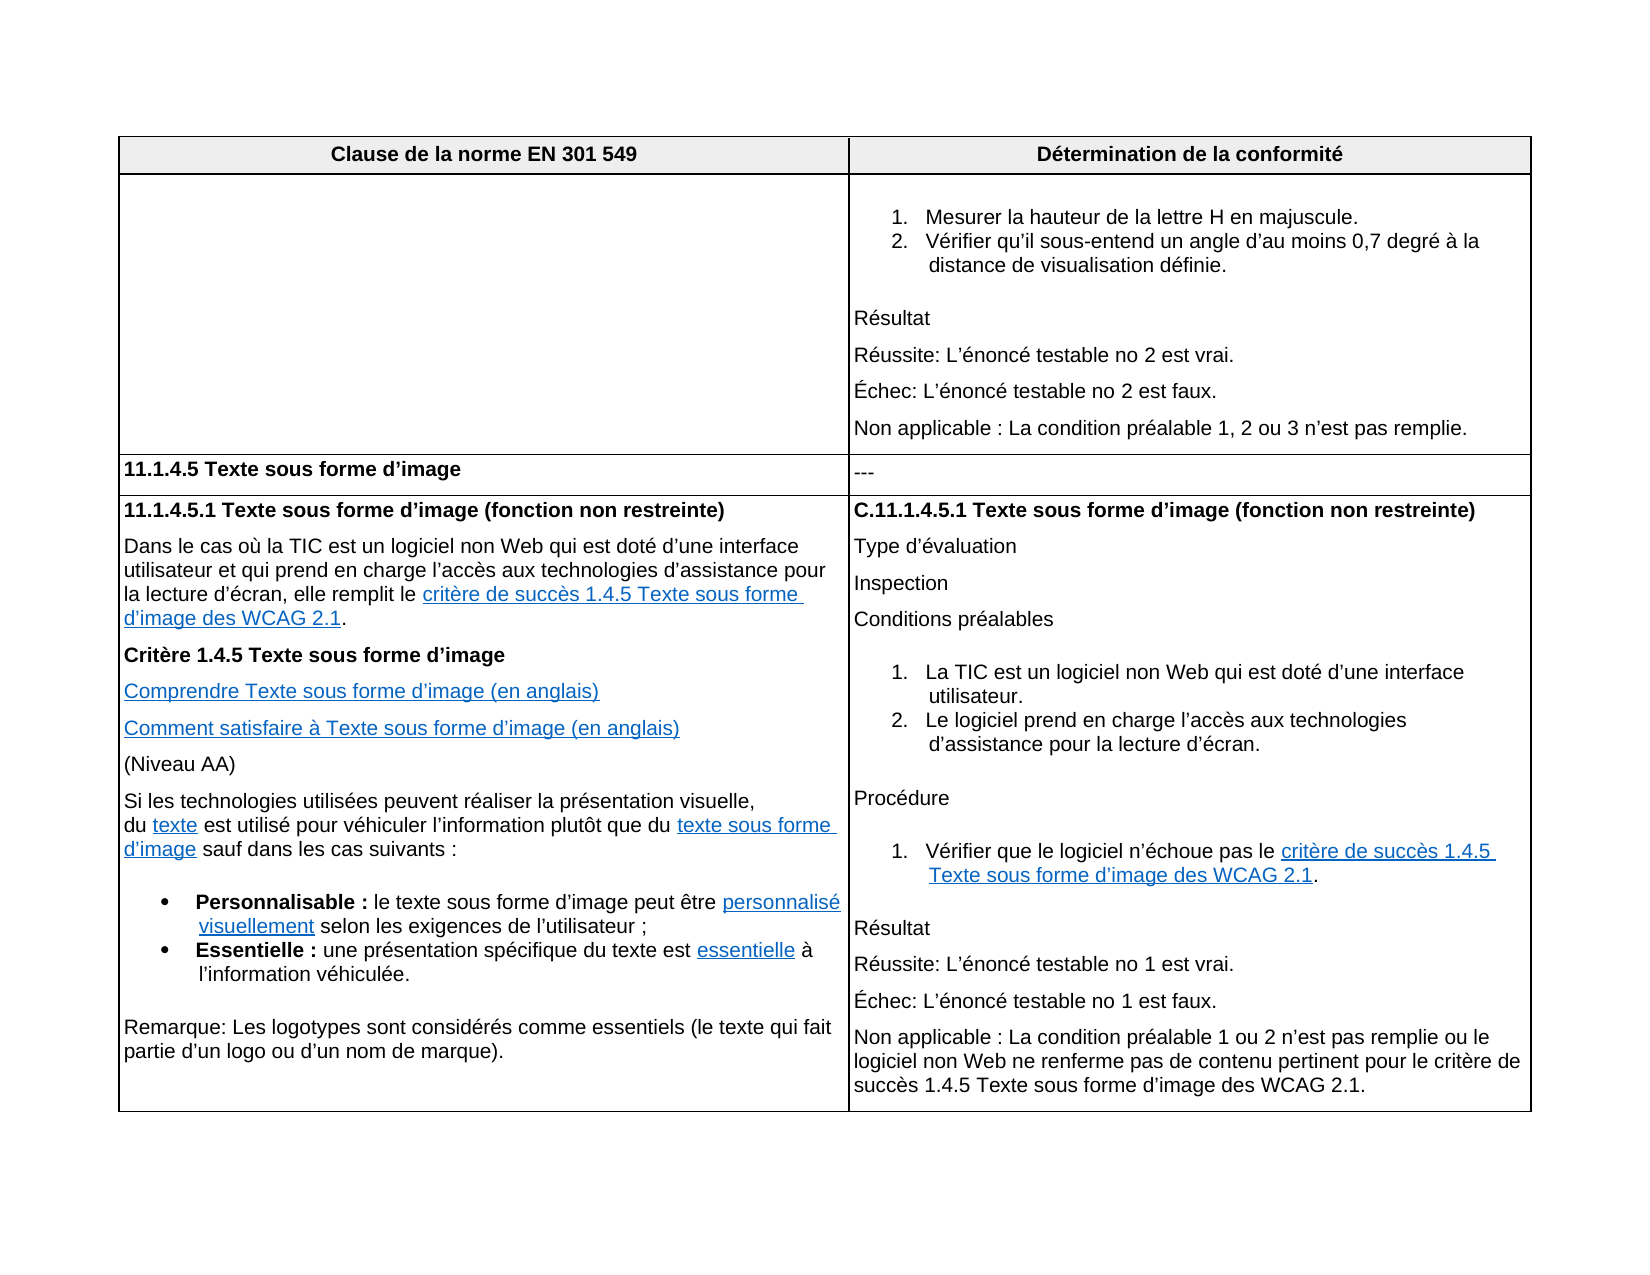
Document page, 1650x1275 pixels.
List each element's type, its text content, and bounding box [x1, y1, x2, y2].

table_cell 11.1.4.5 Texte sous forme d’image [120, 455, 848, 495]
table_cell C.11.1.4.5.1 Texte sous forme d’image (fonction non restreinte) Type d’évaluation Inspection Conditions préalables La TIC est un logiciel non Web qui est doté d’une interface utilisateur. Le logiciel prend en charge l’accès aux technologies d’assistance pour la lecture d’écran. Procédure Vérifier que le logiciel n’échoue pas le critère de succès 1.4.5 Texte sous forme d’image des WCAG 2.1. Résultat Réussite: L’énoncé testable no 1 est vrai. Échec: L’énoncé testable no 1 est faux. Non applicable : La condition préalable 1 ou 2 n’est pas remplie ou le logiciel non Web ne renferme pas de contenu pertinent pour le critère de succès 1.4.5 Texte sous forme d’image des WCAG 2.1. [850, 496, 1530, 1111]
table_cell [850, 175, 1530, 453]
table_header Clause de la norme EN 301 549 [120, 137, 849, 173]
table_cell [120, 175, 848, 453]
table_header Détermination de la conformité [850, 137, 1530, 173]
table_cell --- [850, 455, 1530, 495]
table_cell 11.1.4.5.1 Texte sous forme d’image (fonction non restreinte) Dans le cas où la TIC est un logiciel non Web qui est doté d’une interface utilisateur et qui prend en charge l’accès aux technologies d’assistance pour la lecture d’écran, elle remplit le critère de succès 1.4.5 Texte sous forme d’image des WCAG 2.1. Critère 1.4.5 Texte sous forme d’image Comprendre Texte sous forme d’image (en anglais) Comment satisfaire à Texte sous forme d’image (en anglais) (Niveau AA) Si les technologies utilisées peuvent réaliser la présentation visuelle, du texte est utilisé pour véhiculer l’information plutôt que du texte sous forme d’image sauf dans les cas suivants : Personnalisable : le texte sous forme d’image peut être personnalisé visuellement selon les exigences de l’utilisateur ; Essentielle : une présentation spécifique du texte est essentielle à l’information véhiculée. Remarque: Les logotypes sont considérés comme essentiels (le texte qui fait partie d’un logo ou d’un nom de marque). [120, 496, 848, 1111]
